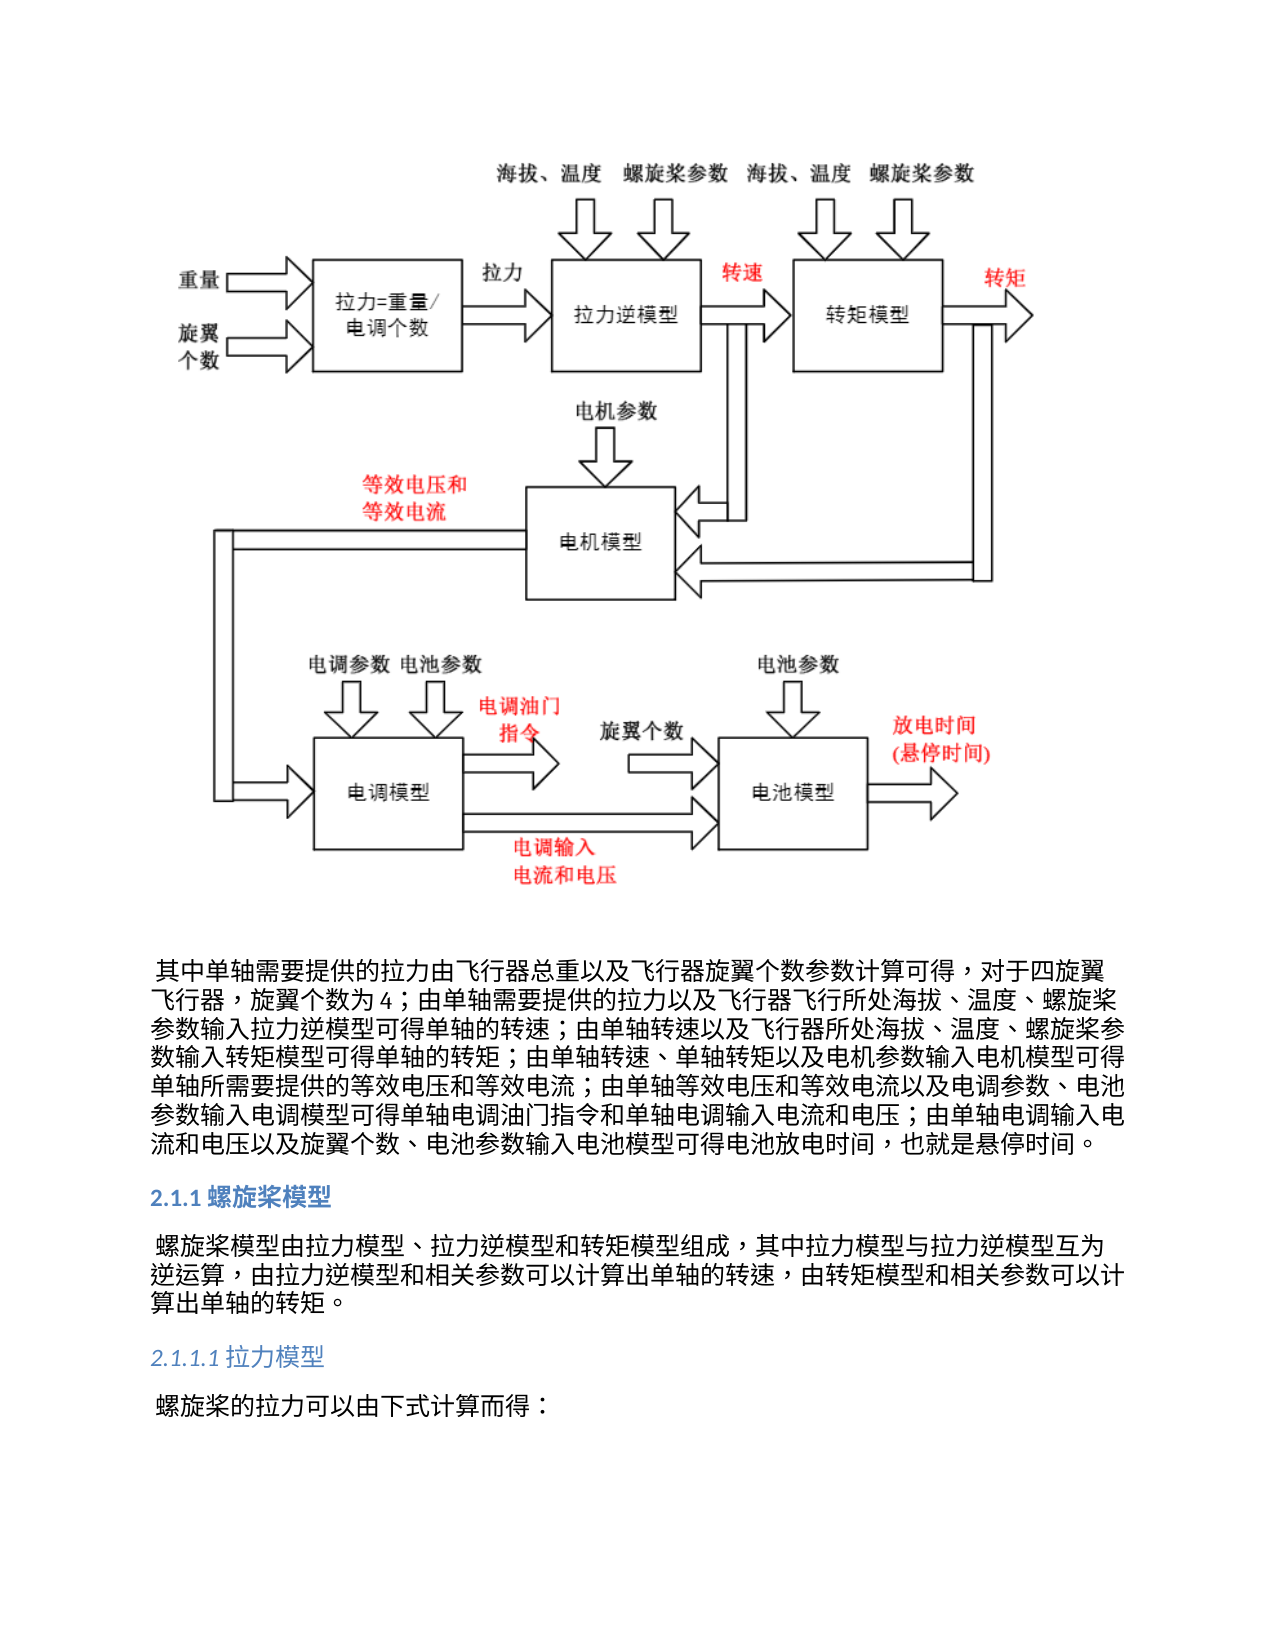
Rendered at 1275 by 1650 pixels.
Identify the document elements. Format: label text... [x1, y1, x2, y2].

subtitle 2.1.1 螺旋桨模型 [150, 1180, 1125, 1214]
text 其中单轴需要提供的拉力由飞行器总重以及飞行器旋翼个数参数计算可得，对于四旋翼飞行器，旋翼个数为4；由单轴需要提供的拉力以及飞行器飞行所处海拔、温度、螺旋桨参数输入拉力逆模型可得单轴的转速；由单轴转速以及飞行器所处海拔、温度、螺旋桨参数输入转矩模型可得单轴的转矩；由单轴转速、单轴转矩以及电机参数输入电机模型可得单轴所需要提供的等效电压和等效电流；由单轴等效电压和等效电流以及电调参数、电池参数输入电调模型可得单轴电调油门指令和单轴电调输入电流和电压；由单轴电调输入电流和电压以及旋翼个数、电池参数输入电池模型可得电池放电时间，也就是悬停时间。 [150, 958, 1125, 1159]
picture [168, 150, 1044, 890]
text 螺旋桨模型由拉力模型、拉力逆模型和转矩模型组成，其中拉力模型与拉力逆模型互为逆运算，由拉力逆模型和相关参数可以计算出单轴的转速，由转矩模型和相关参数可以计算出单轴的转矩。 [150, 1233, 1125, 1319]
text 螺旋桨的拉力可以由下式计算而得： [150, 1393, 1125, 1422]
subtitle 2.1.1.1 拉力模型 [150, 1340, 1125, 1374]
